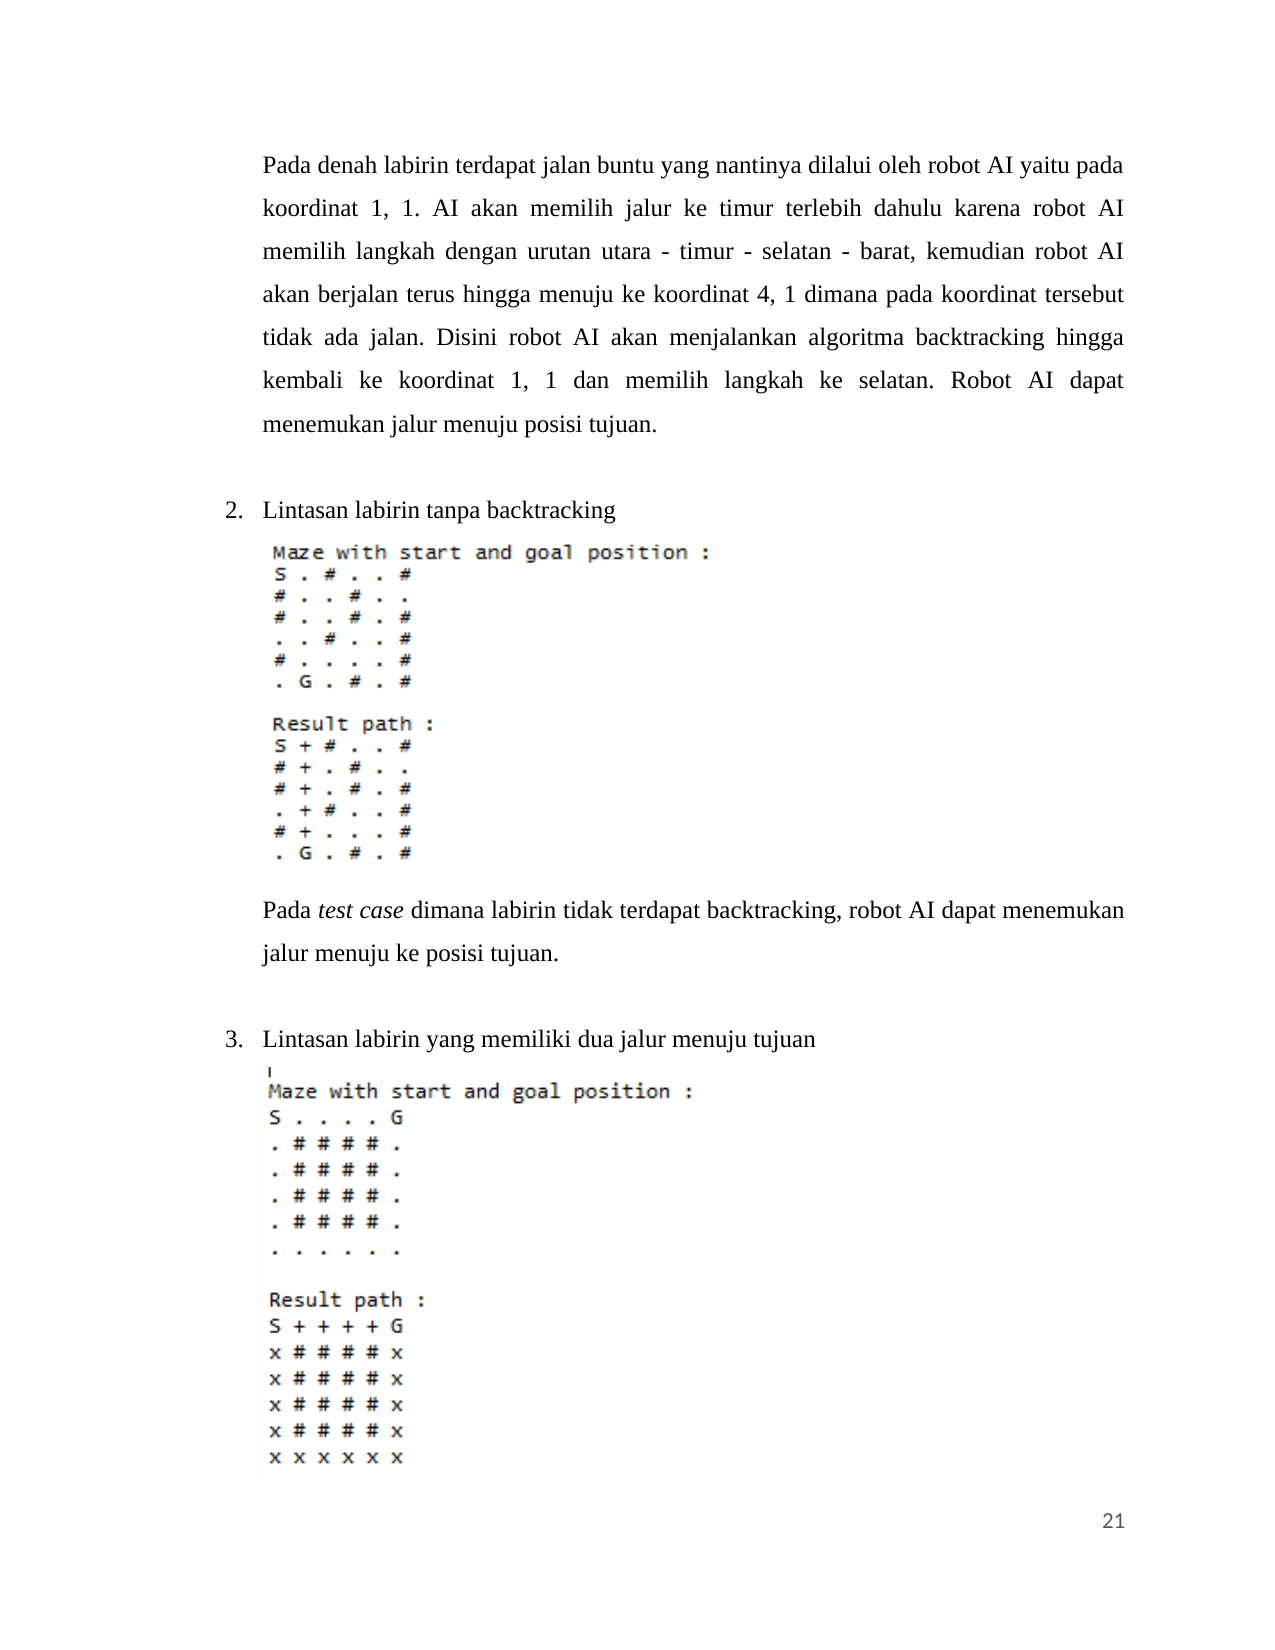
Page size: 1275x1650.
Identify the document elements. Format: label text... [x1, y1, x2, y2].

list Lintasan labirin tanpa backtracking [225, 495, 1125, 524]
list Pada test case dimana labirin tidak terdapat backtracking, robot AI dapat menemukan jalur menuju ke posisi tujuan. [262, 895, 1125, 967]
list Pada denah labirin terdapat jalan buntu yang nantinya dilalui oleh robot AI yaitu pada koordinat 1, 1. AI akan memilih jalur ke timur terlebih dahulu karena robot AI memilih langkah dengan urutan utara - timur - selatan - barat, kemudian robot AI akan berjalan terus hingga menuju ke koordinat 4, 1 dimana pada koordinat tersebut tidak ada jalan. Disini robot AI akan menjalankan algoritma backtracking hingga kembali ke koordinat 1, 1 dan memilih langkah ke selatan. Robot AI dapat menemukan jalur menuju posisi tujuan. [262, 150, 1125, 437]
list Lintasan labirin yang memiliki dua jalur menuju tujuan [225, 1024, 1125, 1053]
picture [262, 1067, 722, 1480]
picture [262, 538, 722, 881]
